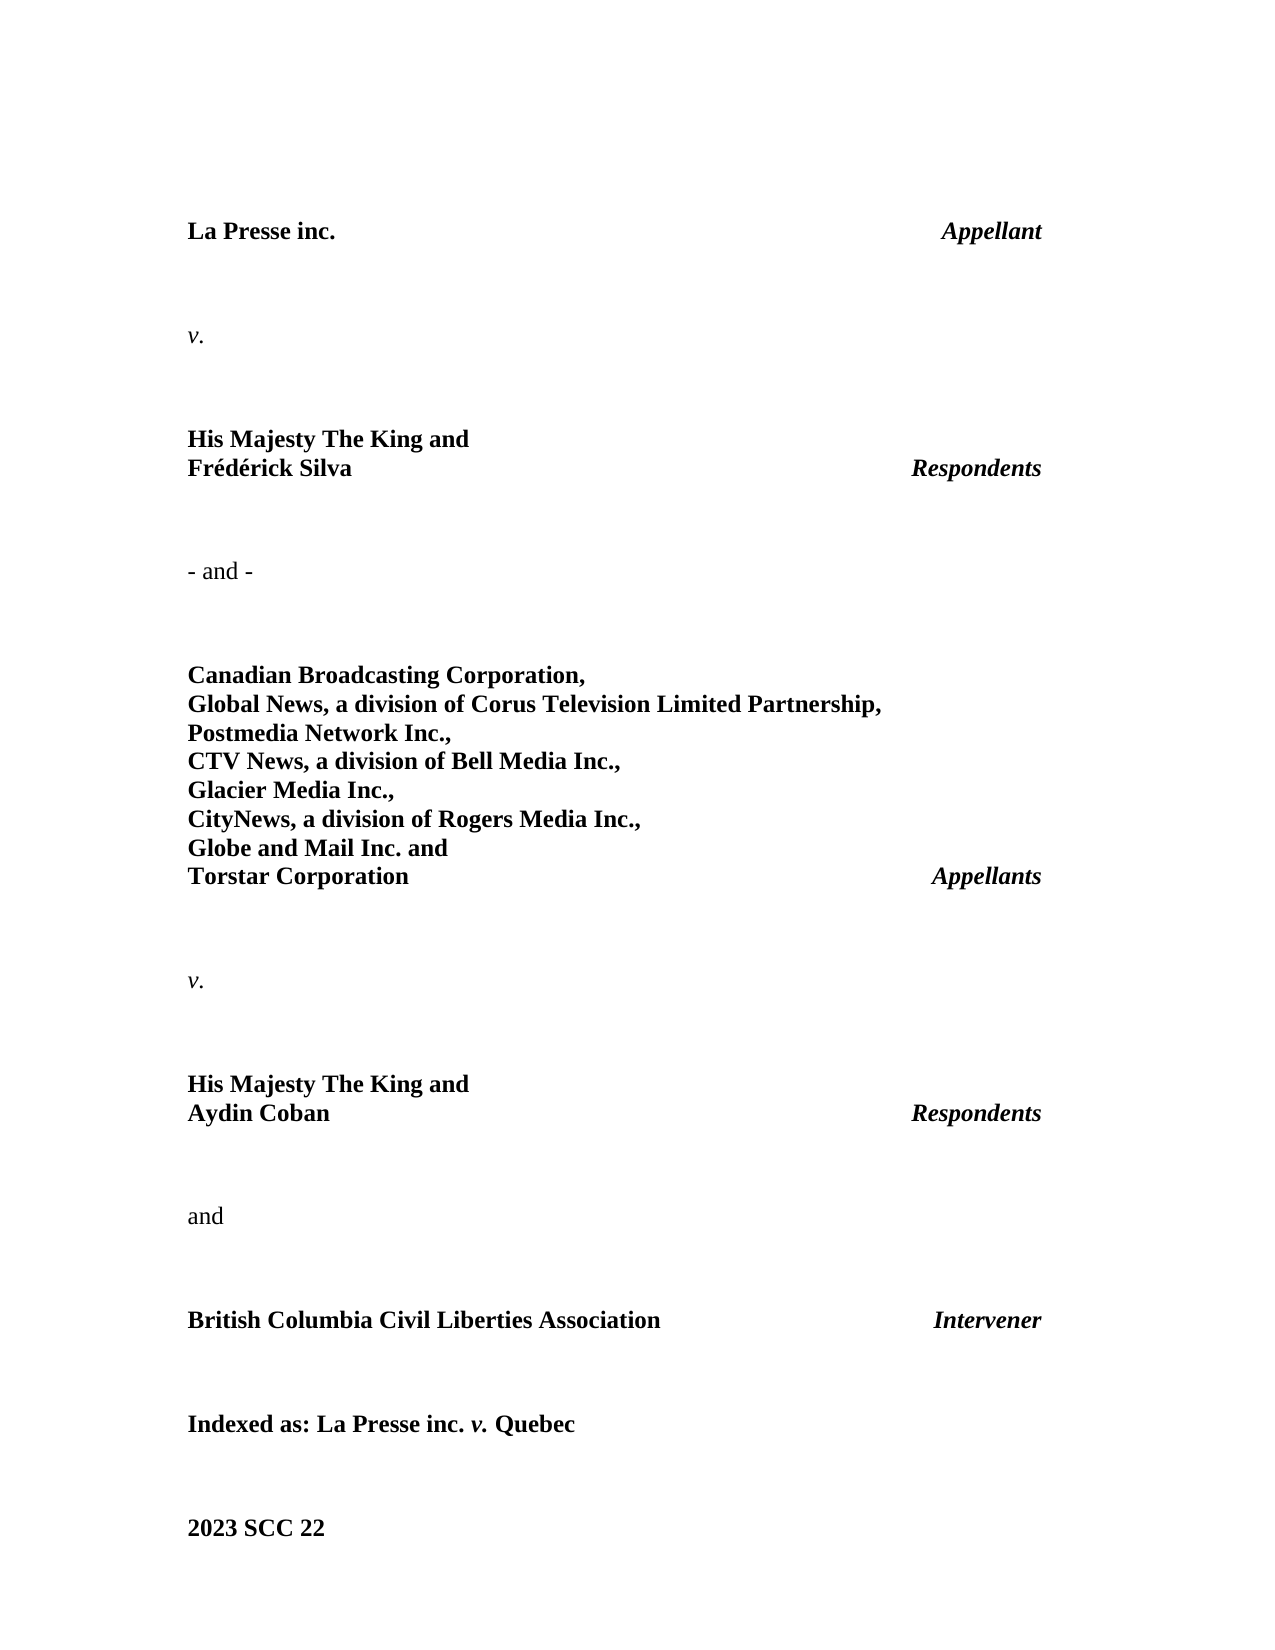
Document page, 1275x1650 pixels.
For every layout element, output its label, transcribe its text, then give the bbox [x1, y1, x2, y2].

text v. [187, 965, 1050, 994]
text Canadian Broadcasting Corporation, [187, 660, 1050, 689]
text CityNews, a division of Rogers Media Inc., [187, 804, 1050, 833]
text La Presse inc. Appellant [187, 216, 1050, 245]
text Postmedia Network Inc., [187, 718, 1050, 746]
text Global News, a division of Corus Television Limited Partnership, [187, 689, 1050, 718]
text British Columbia Civil Liberties Association Intervener [187, 1305, 1050, 1334]
text Frédérick Silva Respondents [187, 453, 1050, 481]
text CTV News, a division of Bell Media Inc., [187, 746, 1050, 775]
text Indexed as: La Presse inc. v. Quebec [187, 1409, 1050, 1438]
text Aydin Coban Respondents [187, 1098, 1050, 1126]
text Glacier Media Inc., [187, 775, 1050, 804]
text 2023 SCC 22 [187, 1513, 1050, 1541]
text His Majesty The King and [187, 1069, 1050, 1098]
text v. [187, 320, 1050, 349]
text - and - [187, 556, 1050, 585]
text Globe and Mail Inc. and [187, 833, 1050, 861]
text and [187, 1201, 1050, 1230]
text Torstar Corporation Appellants [187, 861, 1050, 890]
text His Majesty The King and [187, 424, 1050, 453]
